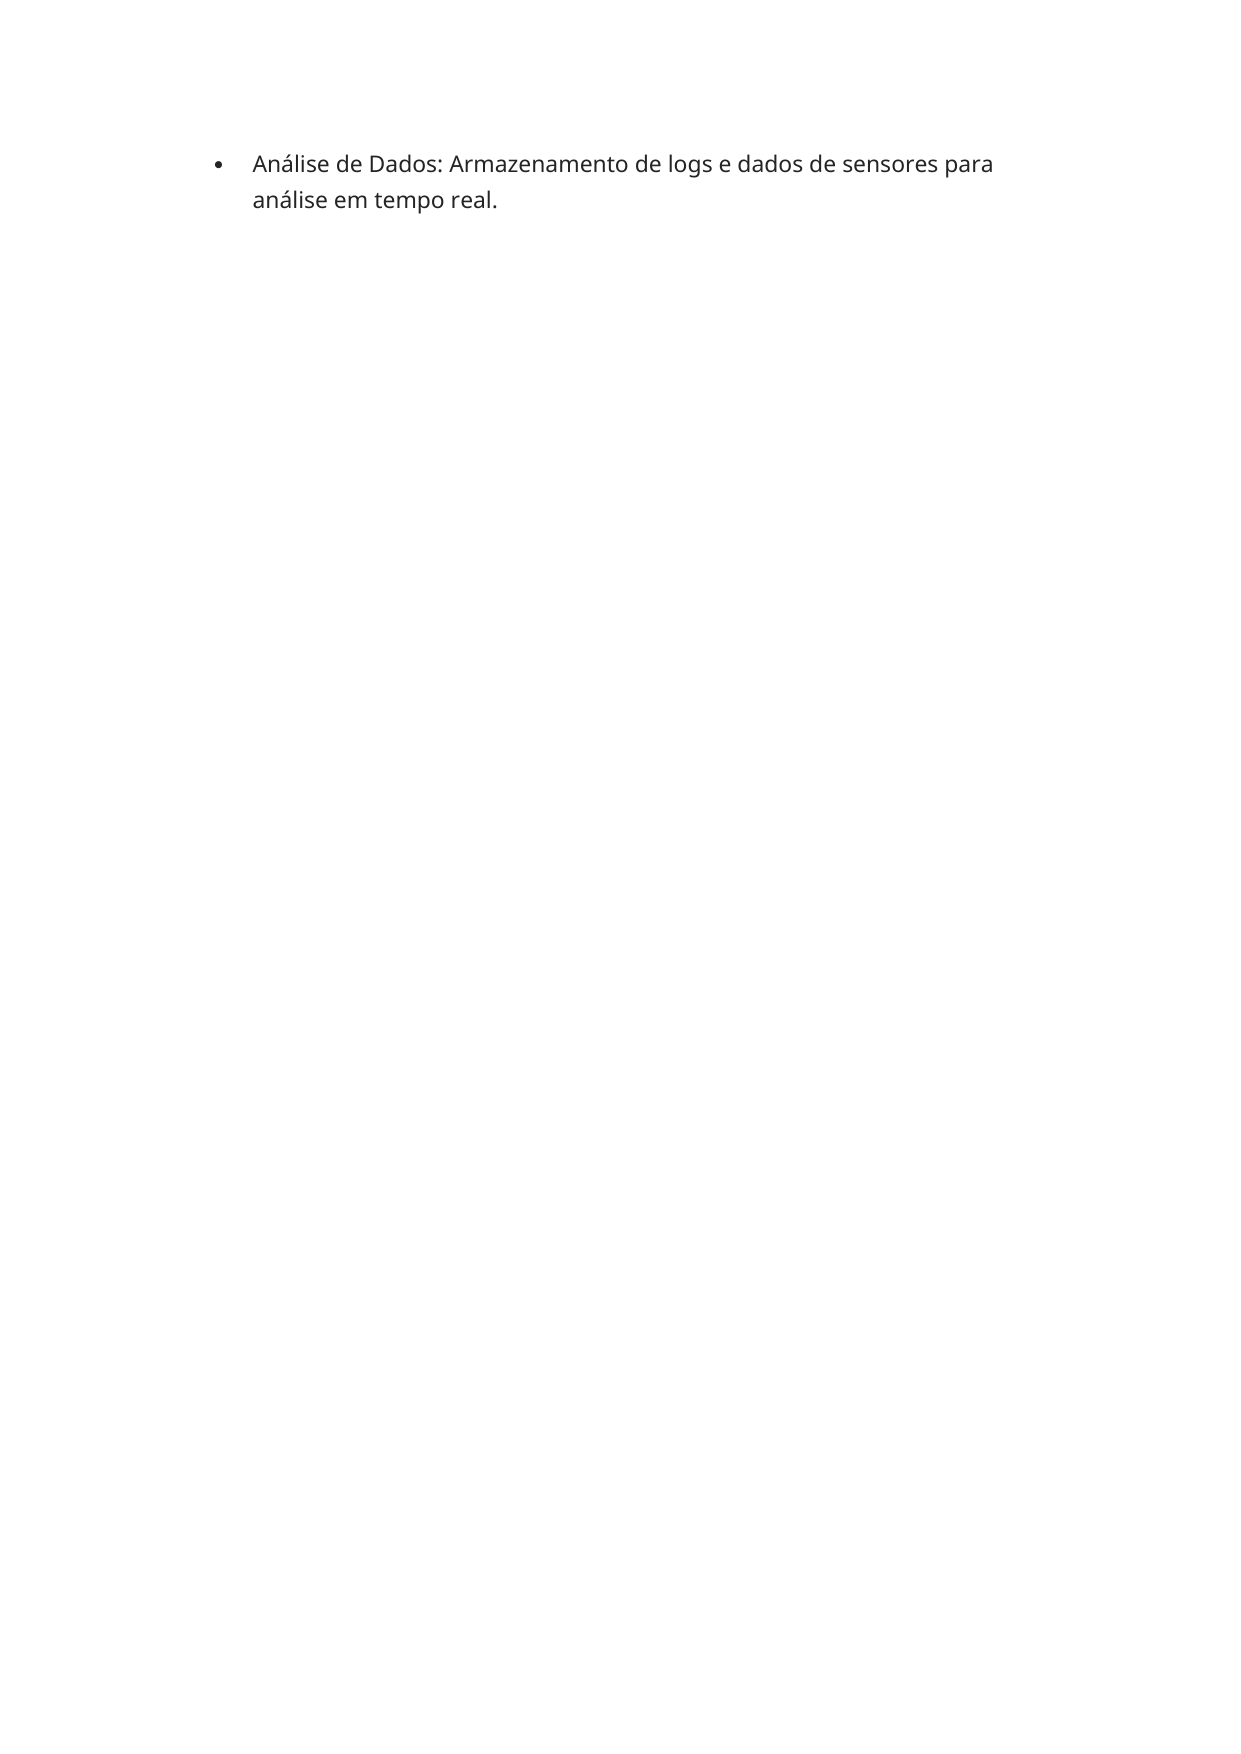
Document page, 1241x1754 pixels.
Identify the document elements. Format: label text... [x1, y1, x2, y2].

list Análise de Dados: Armazenamento de logs e dados de sensores para análise em tempo real. [215, 148, 1063, 215]
